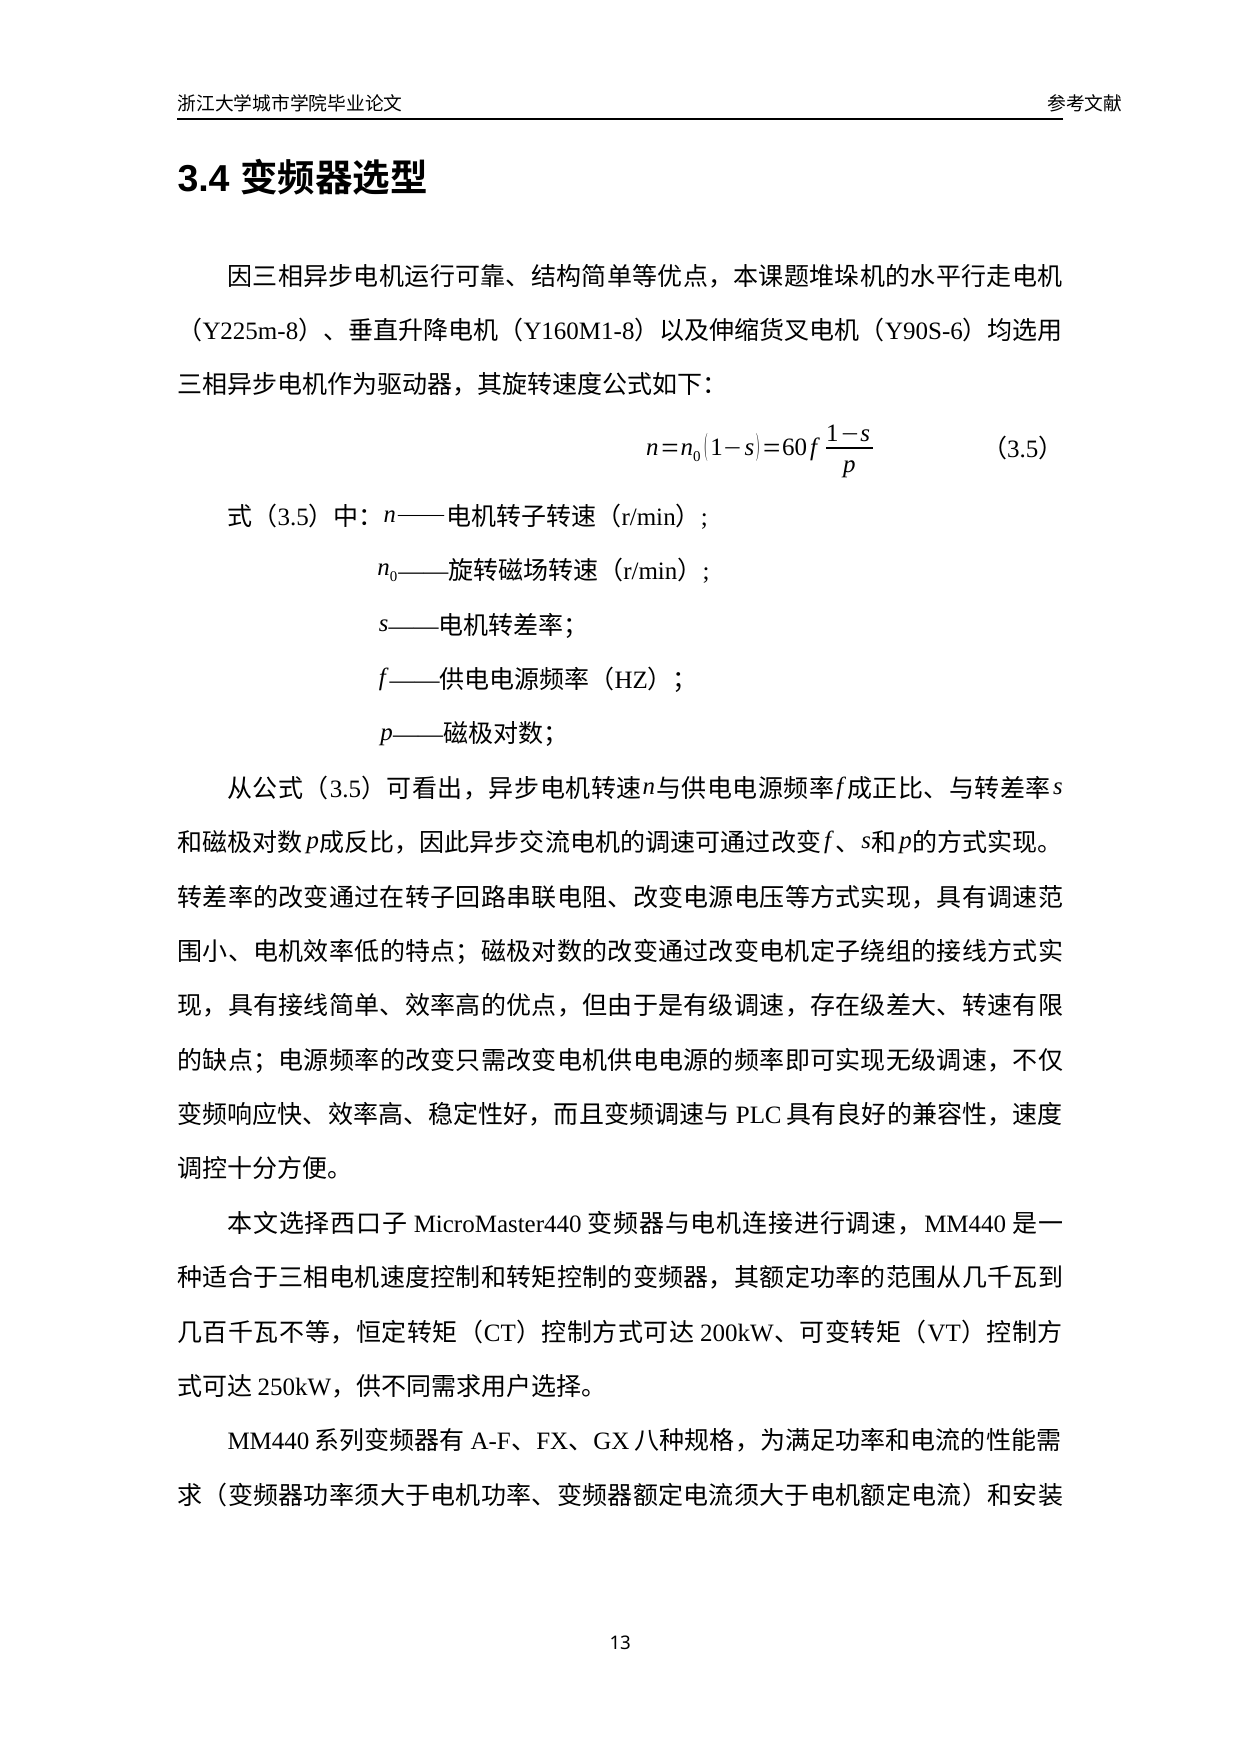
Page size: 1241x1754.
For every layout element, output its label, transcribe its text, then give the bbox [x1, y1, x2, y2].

text 从公式（3.5）可看出，异步电机转速与供电电源频率成正比、与转差率和磁极对数成反比，因此异步交流电机的调速可通过改变、和的方式实现。转差率的改变通过在转子回路串联电阻、改变电源电压等方式实现，具有调速范围小、电机效率低的特点；磁极对数的改变通过改变电机定子绕组的接线方式实现，具有接线简单、效率高的优点，但由于是有级调速，存在级差大、转速有限的缺点；电源频率的改变只需改变电机供电电源的频率即可实现无级调速，不仅变频响应快、效率高、稳定性好，而且变频调速与PLC具有良好的兼容性，速度调控十分方便。 [177, 768, 1063, 1185]
text ——磁极对数； [327, 714, 1063, 750]
text （3.5） [177, 419, 1063, 478]
text 式（3.5）中：——电机转子转速（r/min）; [177, 496, 1063, 533]
text ——旋转磁场转速（r/min）; [327, 551, 1063, 587]
text ——电机转差率； [327, 605, 1063, 641]
text MM440系列变频器有A-F、FX、GX八种规格，为满足功率和电流的性能需求（变频器功率须大于电机功率、变频器额定电流须大于电机额定电流）和安装尺寸需求，水平行走机构和垂直升降机构选用MM440中的D型规格、推拉小车变频器与行走机构合用，其订货号及主要技术参数[ 9如下表2.2所示。 [177, 1421, 1063, 1511]
subtitle 3.4 变频器选型 [177, 148, 1063, 202]
text 本文选择西口子MicroMaster440变频器与电机连接进行调速，MM440是一种适合于三相电机速度控制和转矩控制的变频器，其额定功率的范围从几千瓦到几百千瓦不等，恒定转矩（CT）控制方式可达200kW、可变转矩（VT）控制方式可达250kW，供不同需求用户选择。 [177, 1203, 1063, 1403]
text ——供电电源频率（HZ）； [327, 659, 1063, 696]
text 因三相异步电机运行可靠、结构简单等优点，本课题堆垛机的水平行走电机（Y225m-8）、垂直升降电机（Y160M1-8）以及伸缩货叉电机（Y90S-6）均选用三相异步电机作为驱动器，其旋转速度公式如下： [177, 256, 1063, 401]
